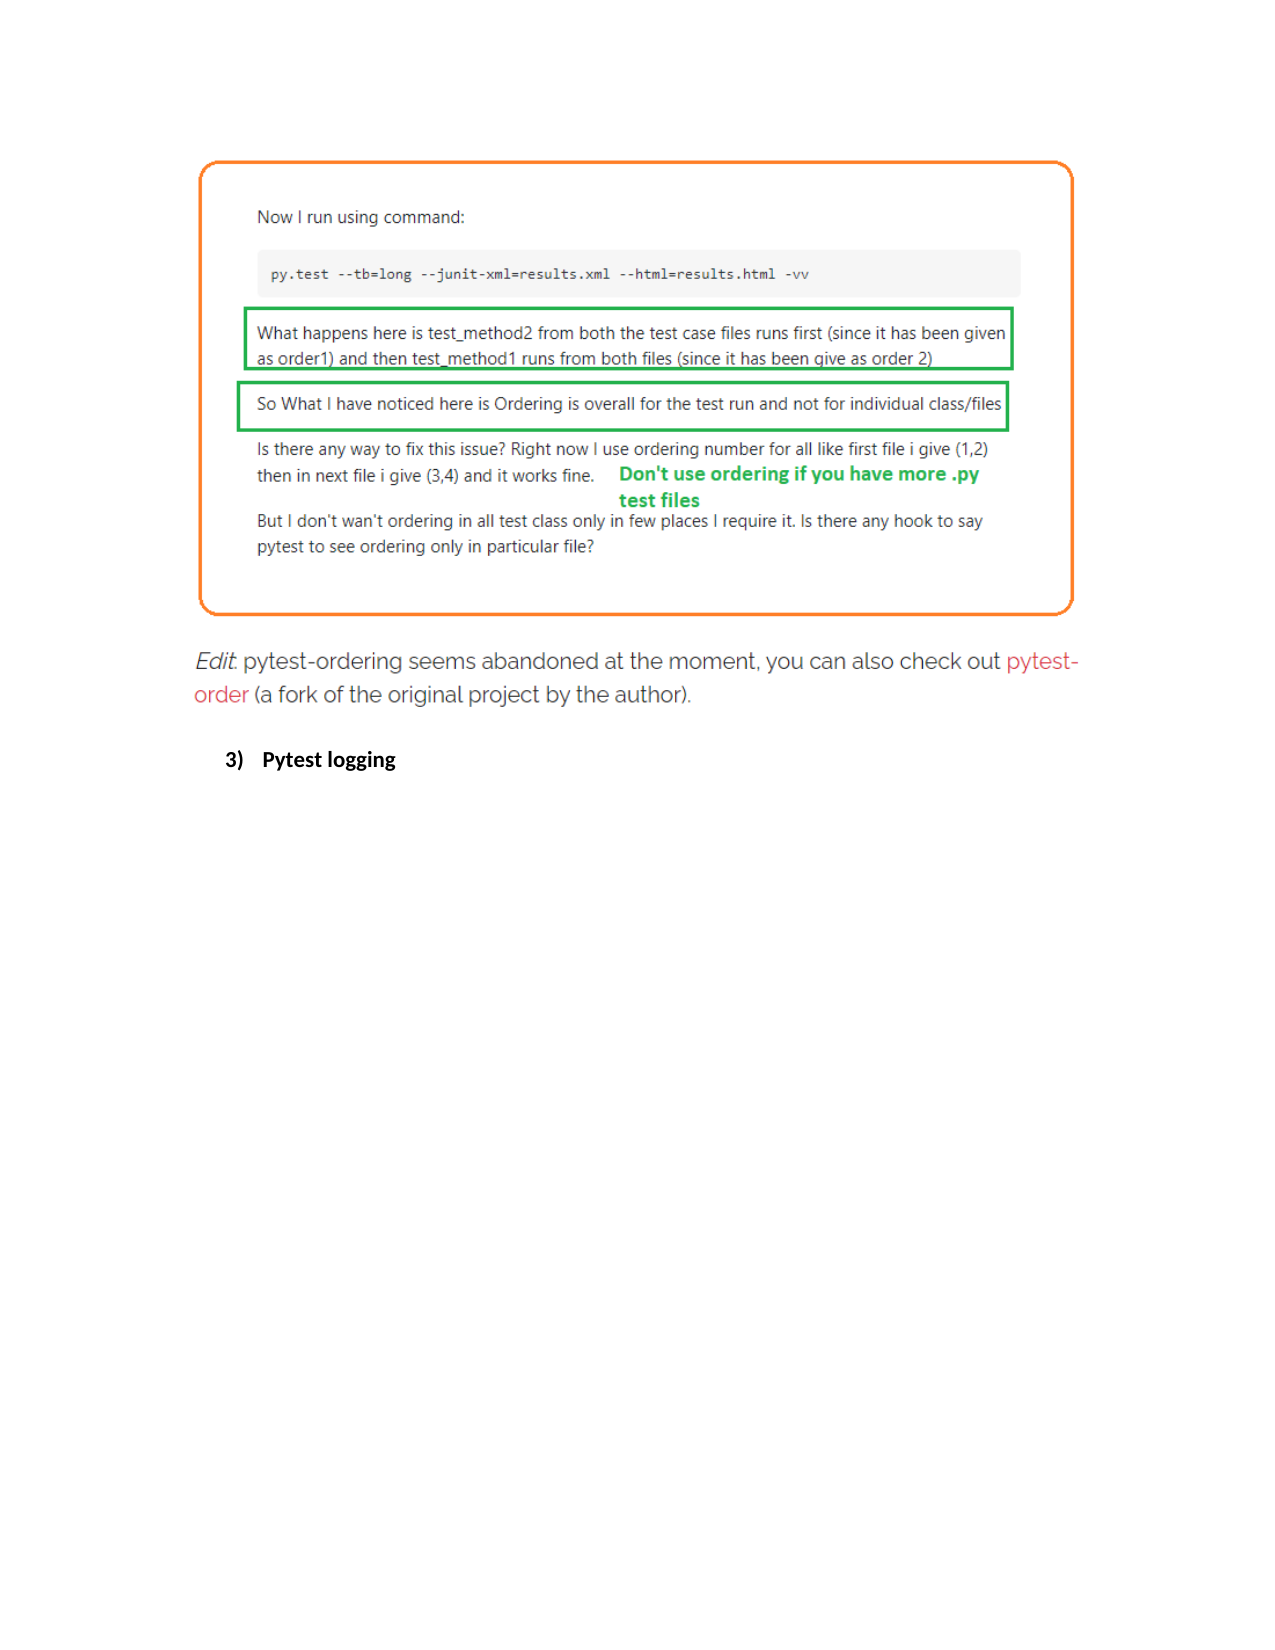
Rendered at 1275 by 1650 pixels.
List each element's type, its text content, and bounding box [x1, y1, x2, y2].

list Pytest logging [225, 745, 1087, 773]
picture [187, 630, 1088, 727]
picture [187, 150, 1088, 629]
